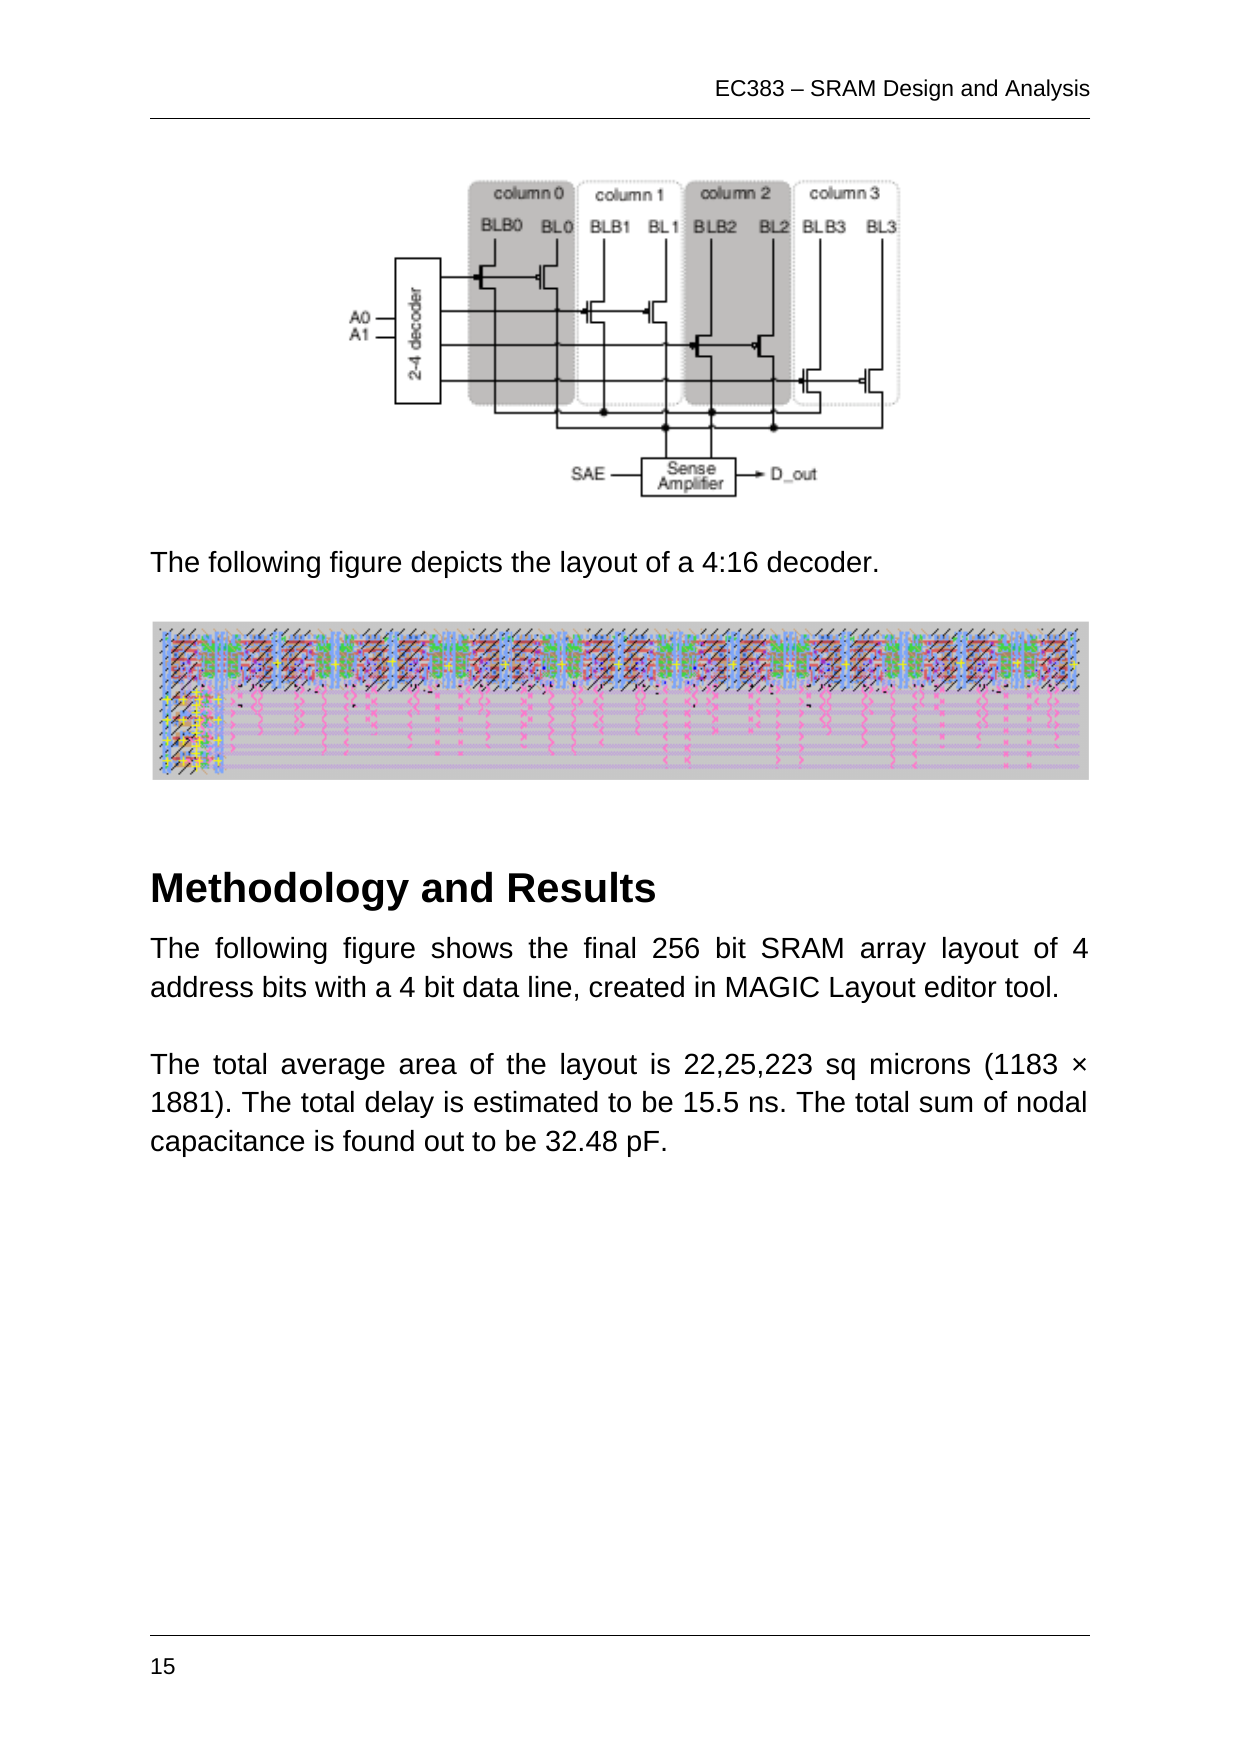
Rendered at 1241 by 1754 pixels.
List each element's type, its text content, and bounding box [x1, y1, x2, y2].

subtitle Methodology and Results [150, 863, 1090, 911]
text The total average area of the layout is 22,25,223 sq microns (1183 × 1881). The total delay is estimated to be 15.5 ns. The total sum of nodal capacitance is found out to be 32.48 pF. [150, 1047, 1090, 1157]
picture [331, 156, 909, 503]
text The following figure depicts the layout of a 4:16 decoder. [150, 545, 1090, 578]
picture [153, 622, 1088, 779]
text The following figure shows the final 256 bit SRAM array layout of 4 address bits with a 4 bit data line, created in MAGIC Layout editor tool. [150, 931, 1090, 1003]
